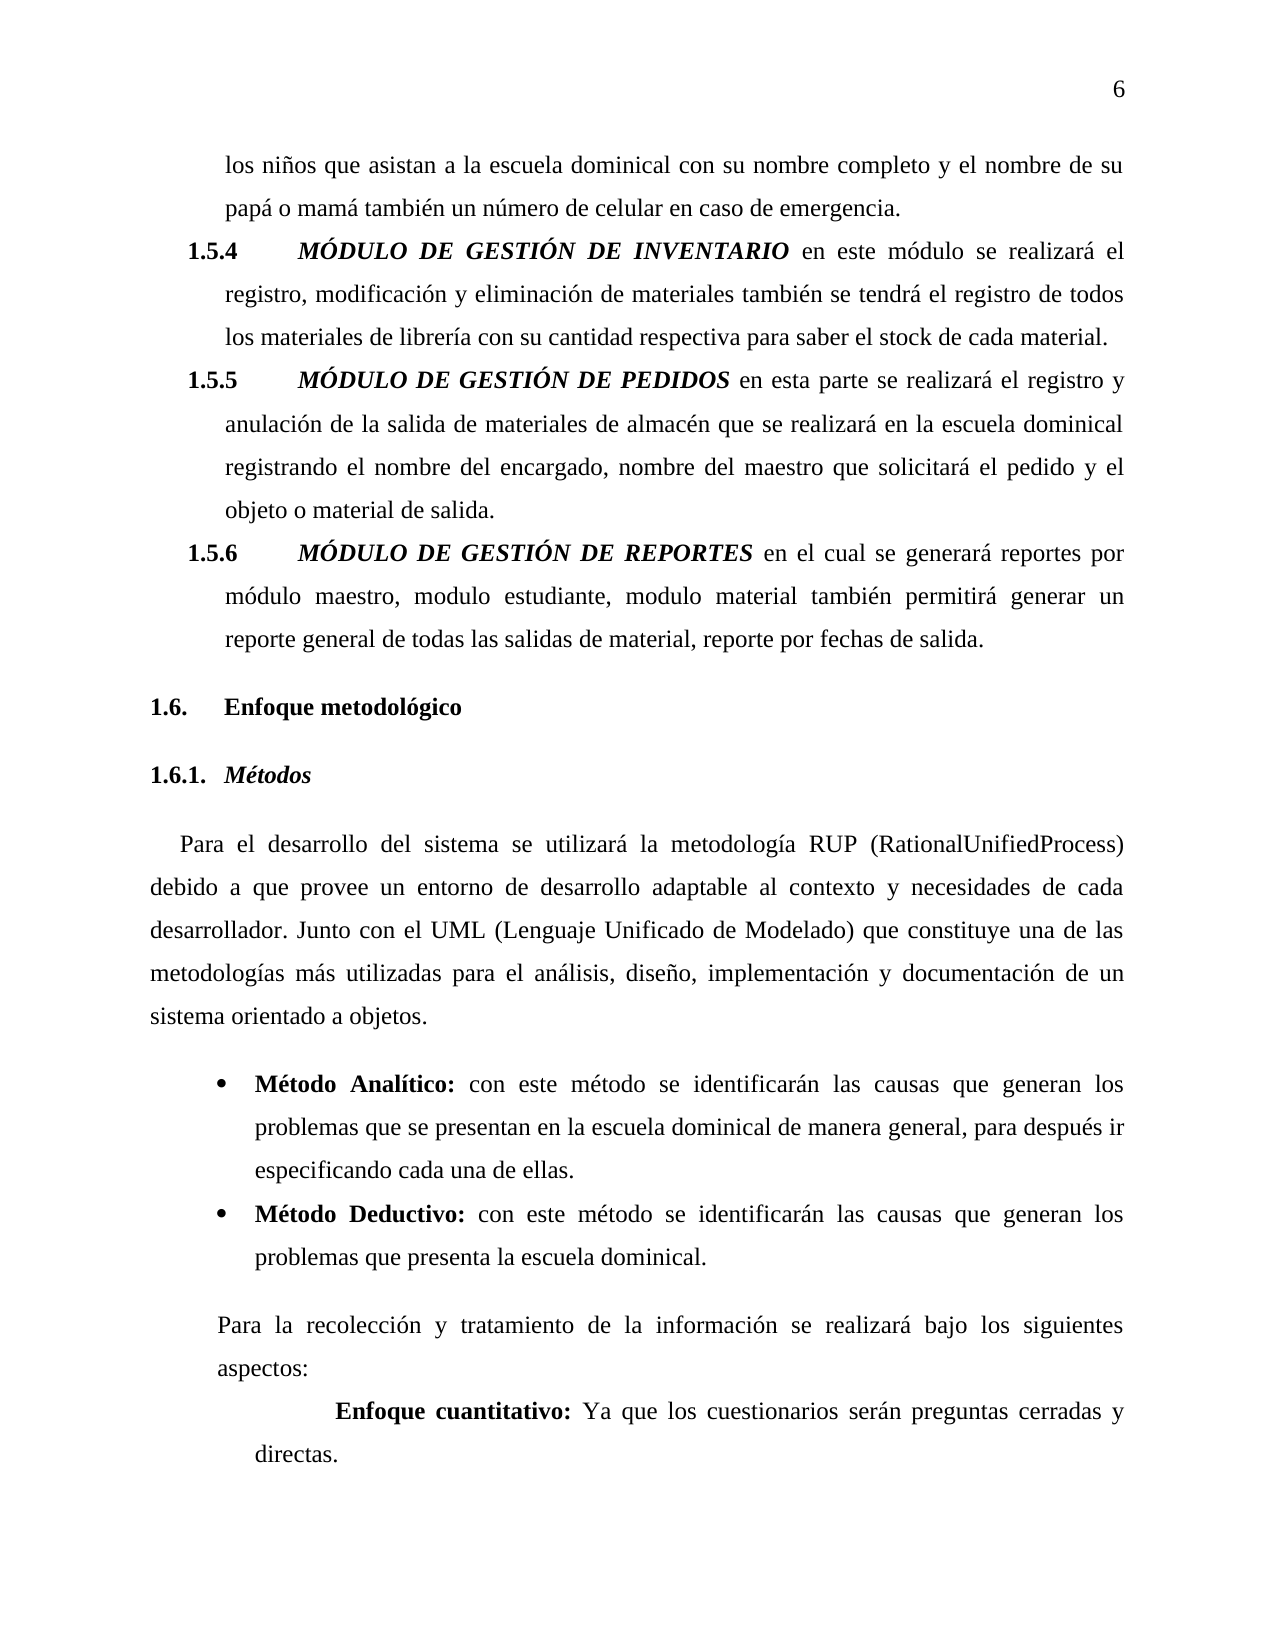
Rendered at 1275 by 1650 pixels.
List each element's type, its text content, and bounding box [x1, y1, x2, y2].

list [187, 150, 1125, 222]
list MÓDULO DE GESTIÓN DE INVENTARIO en este módulo se realizará el registro, modificación y eliminación de materiales también se tendrá el registro de todos los materiales de librería con su cantidad respectiva para saber el stock de cada material. [187, 236, 1125, 351]
list MÓDULO DE GESTIÓN DE REPORTES en el cual se generará reportes por módulo maestro, modulo estudiante, modulo material también permitirá generar un reporte general de todas las salidas de material, reporte por fechas de salida. [187, 538, 1125, 653]
list Método Deductivo: con este método se identificarán las causas que generan los problemas que presenta la escuela dominical. [217, 1199, 1125, 1271]
list Enfoque cuantitativo: Ya que los cuestionarios serán preguntas cerradas y directas. [254, 1396, 1125, 1468]
subtitle Enfoque metodológico [150, 692, 1125, 721]
text Para la recolección y tratamiento de la información se realizará bajo los siguientes aspectos: [217, 1310, 1125, 1382]
list MÓDULO DE GESTIÓN DE PEDIDOS en esta parte se realizará el registro y anulación de la salida de materiales de almacén que se realizará en la escuela dominical registrando el nombre del encargado, nombre del maestro que solicitará el pedido y el objeto o material de salida. [187, 366, 1125, 524]
subtitle Métodos [150, 761, 1125, 789]
list Método Analítico: con este método se identificarán las causas que generan los problemas que se presentan en la escuela dominical de manera general, para después ir especificando cada una de ellas. [217, 1069, 1125, 1184]
text Para el desarrollo del sistema se utilizará la metodología RUP (RationalUnifiedProcess) debido a que provee un entorno de desarrollo adaptable al contexto y necesidades de cada desarrollador. Junto con el UML (Lenguaje Unificado de Modelado) que constituye una de las metodologías más utilizadas para el análisis, diseño, implementación y documentación de un sistema orientado a objetos. [150, 829, 1125, 1030]
